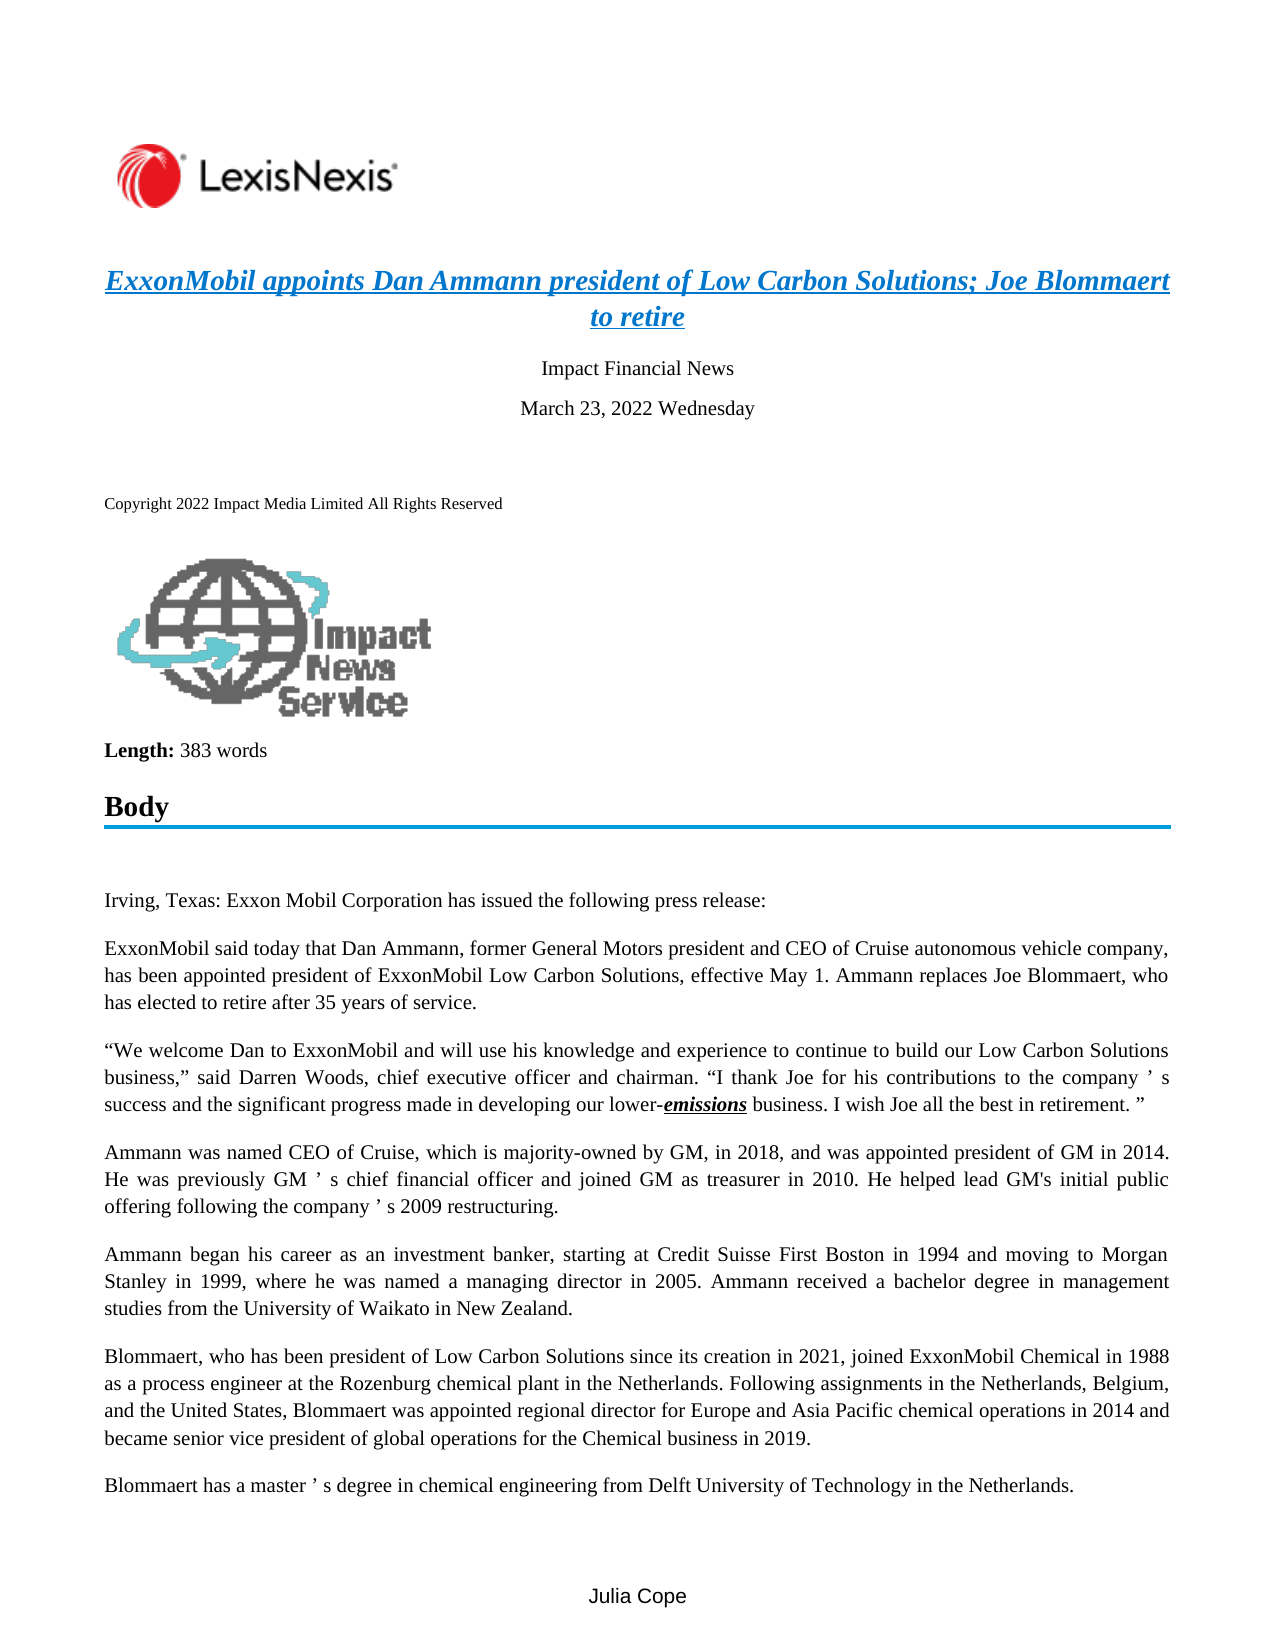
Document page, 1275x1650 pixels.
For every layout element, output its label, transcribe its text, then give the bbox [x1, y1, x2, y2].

text Copyright 2022 Impact Media Limited All Rights Reserved [104, 461, 1171, 513]
subtitle ExxonMobil appoints Dan Ammann president of Low Carbon Solutions; Joe Blommaert to retire [104, 261, 1171, 332]
text Blommaert, who has been president of Low Carbon Solutions since its creation in 2021, joined ExxonMobil Chemical in 1988 as a process engineer at the Rozenburg chemical plant in the Netherlands. Following assignments in the Netherlands, Belgium, and the United States, Blommaert was appointed regional director for Europe and Asia Pacific chemical operations in 2014 and became senior vice president of global operations for the Chemical business in 2019. [104, 1341, 1171, 1449]
picture [104, 144, 412, 208]
text Ammann was named CEO of Cruise, which is majority-owned by GM, in 2018, and was appointed president of GM in 2014. He was previously GM ’ s chief financial officer and joined GM as treasurer in 2010. He helped lead GM's initial public offering following the company ’ s 2009 restructuring. [104, 1137, 1171, 1218]
text Ammann began his career as an investment banker, starting at Credit Suisse First Boston in 1994 and moving to Morgan Stanley in 1999, where he was named a managing director in 2005. Ammann received a bachelor degree in management studies from the University of Waikato in New Zealand. [104, 1239, 1171, 1320]
text Blommaert has a master ’ s degree in chemical engineering from Delft University of Technology in the Netherlands. [104, 1470, 1171, 1497]
text “We welcome Dan to ExxonMobil and will use his knowledge and experience to continue to build our Low Carbon Solutions business,” said Darren Woods, chief executive officer and chairman. “I thank Joe for his contributions to the company ’ s success and the significant progress made in developing our lower-emissions business. I wish Joe all the best in retirement. ” [104, 1035, 1171, 1116]
text March 23, 2022 Wednesday [104, 393, 1171, 420]
text Length: 383 words [104, 735, 1171, 762]
text ExxonMobil said today that Dan Ammann, former General Motors president and CEO of Cruise autonomous vehicle company, has been appointed president of ExxonMobil Low Carbon Solutions, effective May 1. Ammann replaces Joe Blommaert, who has elected to retire after 35 years of service. [104, 933, 1171, 1014]
text Irving, Texas: Exxon Mobil Corporation has issued the following press release: [104, 885, 1171, 912]
text Body [104, 787, 1171, 823]
text Impact Financial News [104, 353, 1171, 380]
